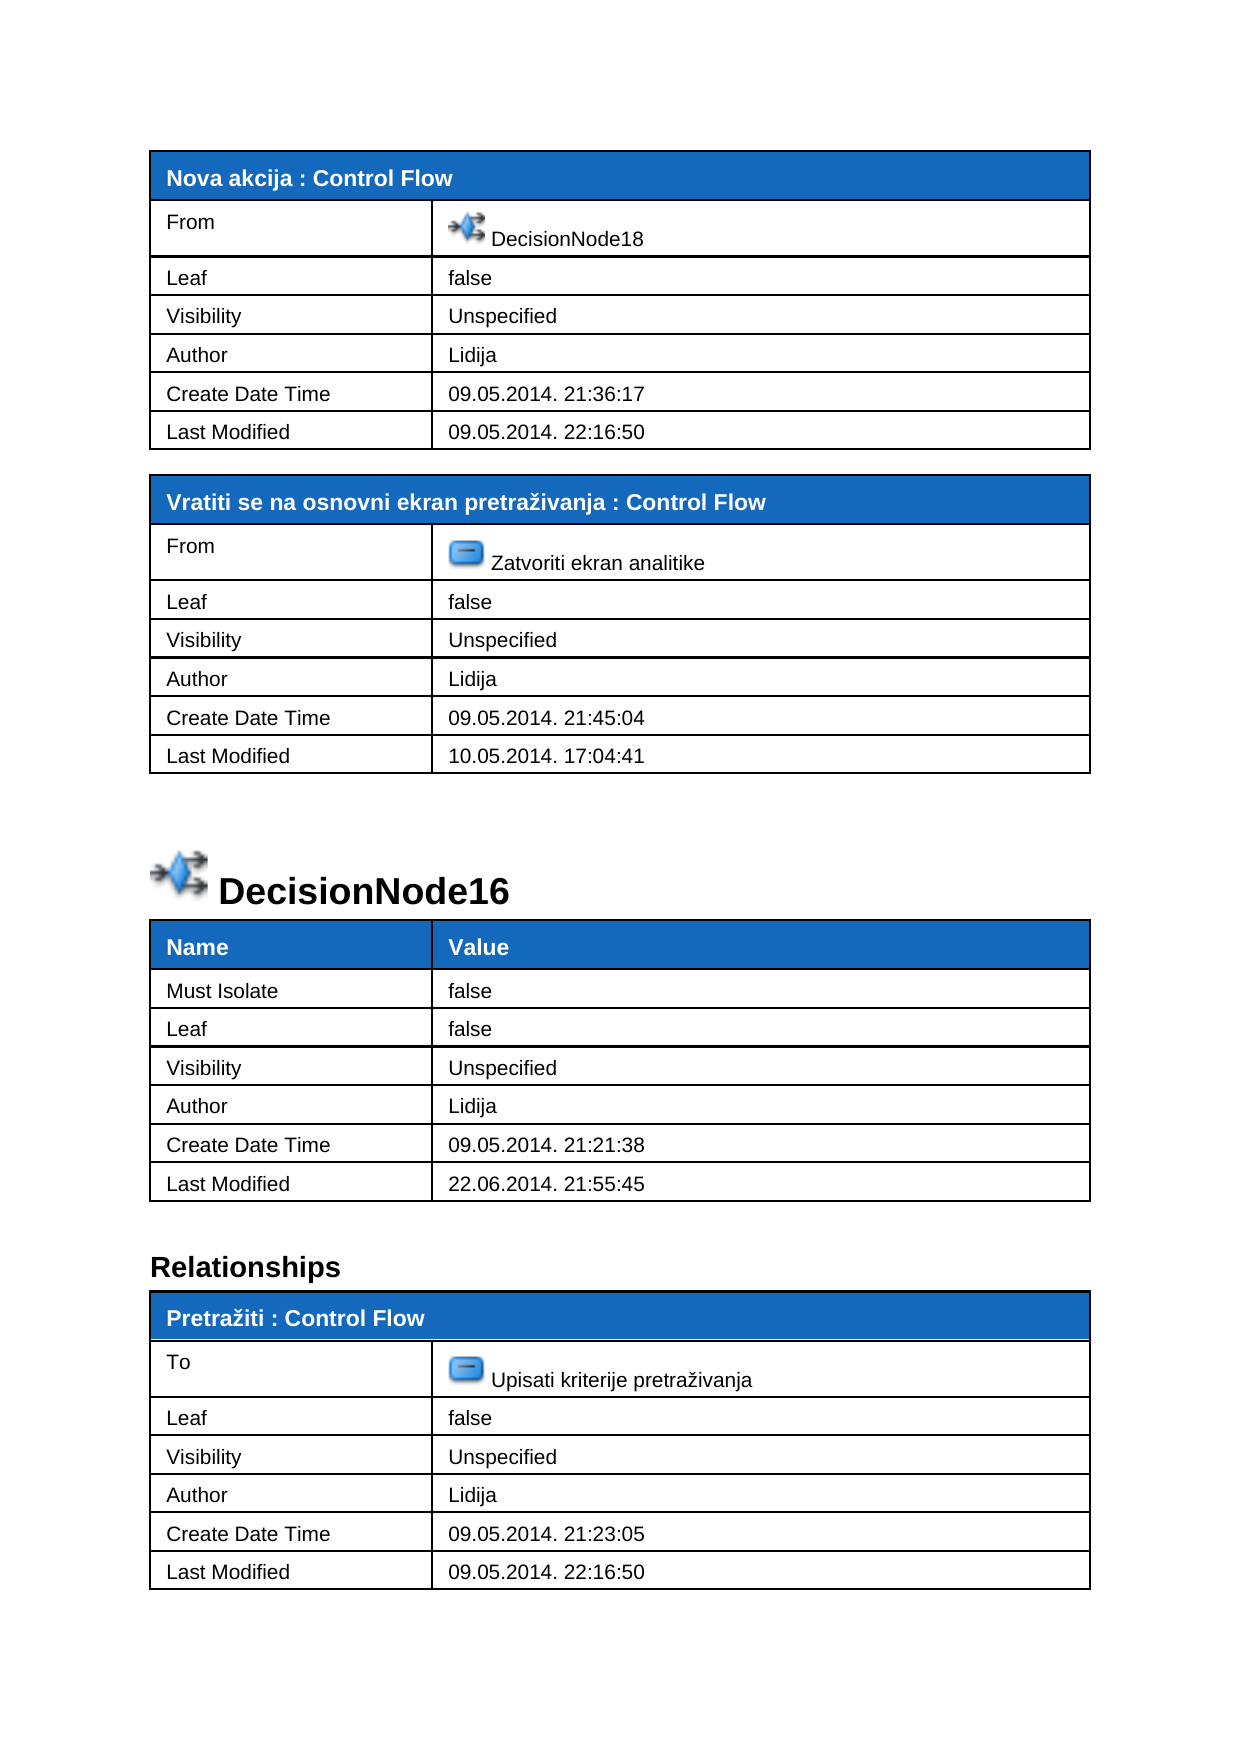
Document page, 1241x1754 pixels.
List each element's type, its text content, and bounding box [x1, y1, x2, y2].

table_cell Leaf [151, 258, 431, 294]
table_cell 09.05.2014. 21:21:38 [433, 1125, 1089, 1161]
table_cell Visibility [151, 296, 431, 332]
table_cell Unspecified [433, 1436, 1089, 1473]
table_cell false [433, 1009, 1089, 1045]
table_cell Visibility [151, 1436, 431, 1473]
table_cell 09.05.2014. 21:45:04 [433, 697, 1089, 733]
table_header Vratiti se na osnovni ekran pretraživanja : Control Flow [151, 476, 1089, 523]
table_cell Create Date Time [151, 373, 431, 409]
table_cell Visibility [151, 1048, 431, 1084]
table_cell Last Modified [151, 1552, 431, 1588]
table_cell Last Modified [151, 1163, 431, 1199]
table_cell Unspecified [433, 1048, 1089, 1084]
table_cell Visibility [151, 620, 431, 656]
table_cell Lidija [433, 1086, 1089, 1122]
picture [448, 533, 485, 571]
table_cell Upisati kriterije pretraživanja [433, 1342, 1089, 1396]
table_cell Lidija [433, 335, 1089, 371]
table_cell Author [151, 659, 431, 695]
table_cell Last Modified [151, 736, 431, 772]
table_cell Author [151, 335, 431, 371]
table_cell Lidija [433, 1475, 1089, 1511]
table_cell Leaf [151, 581, 431, 618]
table_cell From [151, 201, 431, 255]
picture [448, 209, 485, 247]
table_cell Leaf [151, 1398, 431, 1434]
table_cell Author [151, 1086, 431, 1122]
picture [448, 1350, 485, 1387]
table_cell Create Date Time [151, 1513, 431, 1550]
table_cell 09.05.2014. 22:16:50 [433, 412, 1089, 448]
table_cell false [433, 258, 1089, 294]
table_cell 09.05.2014. 21:36:17 [433, 373, 1089, 409]
table_cell Lidija [433, 659, 1089, 695]
table_cell From [151, 525, 431, 579]
table_cell false [433, 1398, 1089, 1434]
table_cell To [151, 1342, 431, 1396]
table_header Value [433, 921, 1089, 968]
table_cell Create Date Time [151, 697, 431, 733]
subtitle Relationships [150, 1251, 1090, 1284]
table_cell Create Date Time [151, 1125, 431, 1161]
table_cell 09.05.2014. 22:16:50 [433, 1552, 1089, 1588]
table_cell Must Isolate [151, 970, 431, 1007]
table_cell Last Modified [151, 412, 431, 448]
table_cell false [433, 581, 1089, 618]
table_cell Leaf [151, 1009, 431, 1045]
table_cell DecisionNode18 [433, 201, 1089, 255]
table_cell false [433, 970, 1089, 1007]
table_header Name [151, 921, 431, 968]
table_header Pretražiti : Control Flow [151, 1293, 1089, 1339]
table_cell Zatvoriti ekran analitike [433, 525, 1089, 579]
table_cell Unspecified [433, 296, 1089, 332]
table_cell 22.06.2014. 21:55:45 [433, 1163, 1089, 1199]
table_cell 10.05.2014. 17:04:41 [433, 736, 1089, 772]
picture [150, 847, 208, 905]
table_cell 09.05.2014. 21:23:05 [433, 1513, 1089, 1550]
table_cell Unspecified [433, 620, 1089, 656]
subtitle DecisionNode16 [150, 847, 1090, 913]
table_header Nova akcija : Control Flow [151, 152, 1089, 199]
table_cell Author [151, 1475, 431, 1511]
